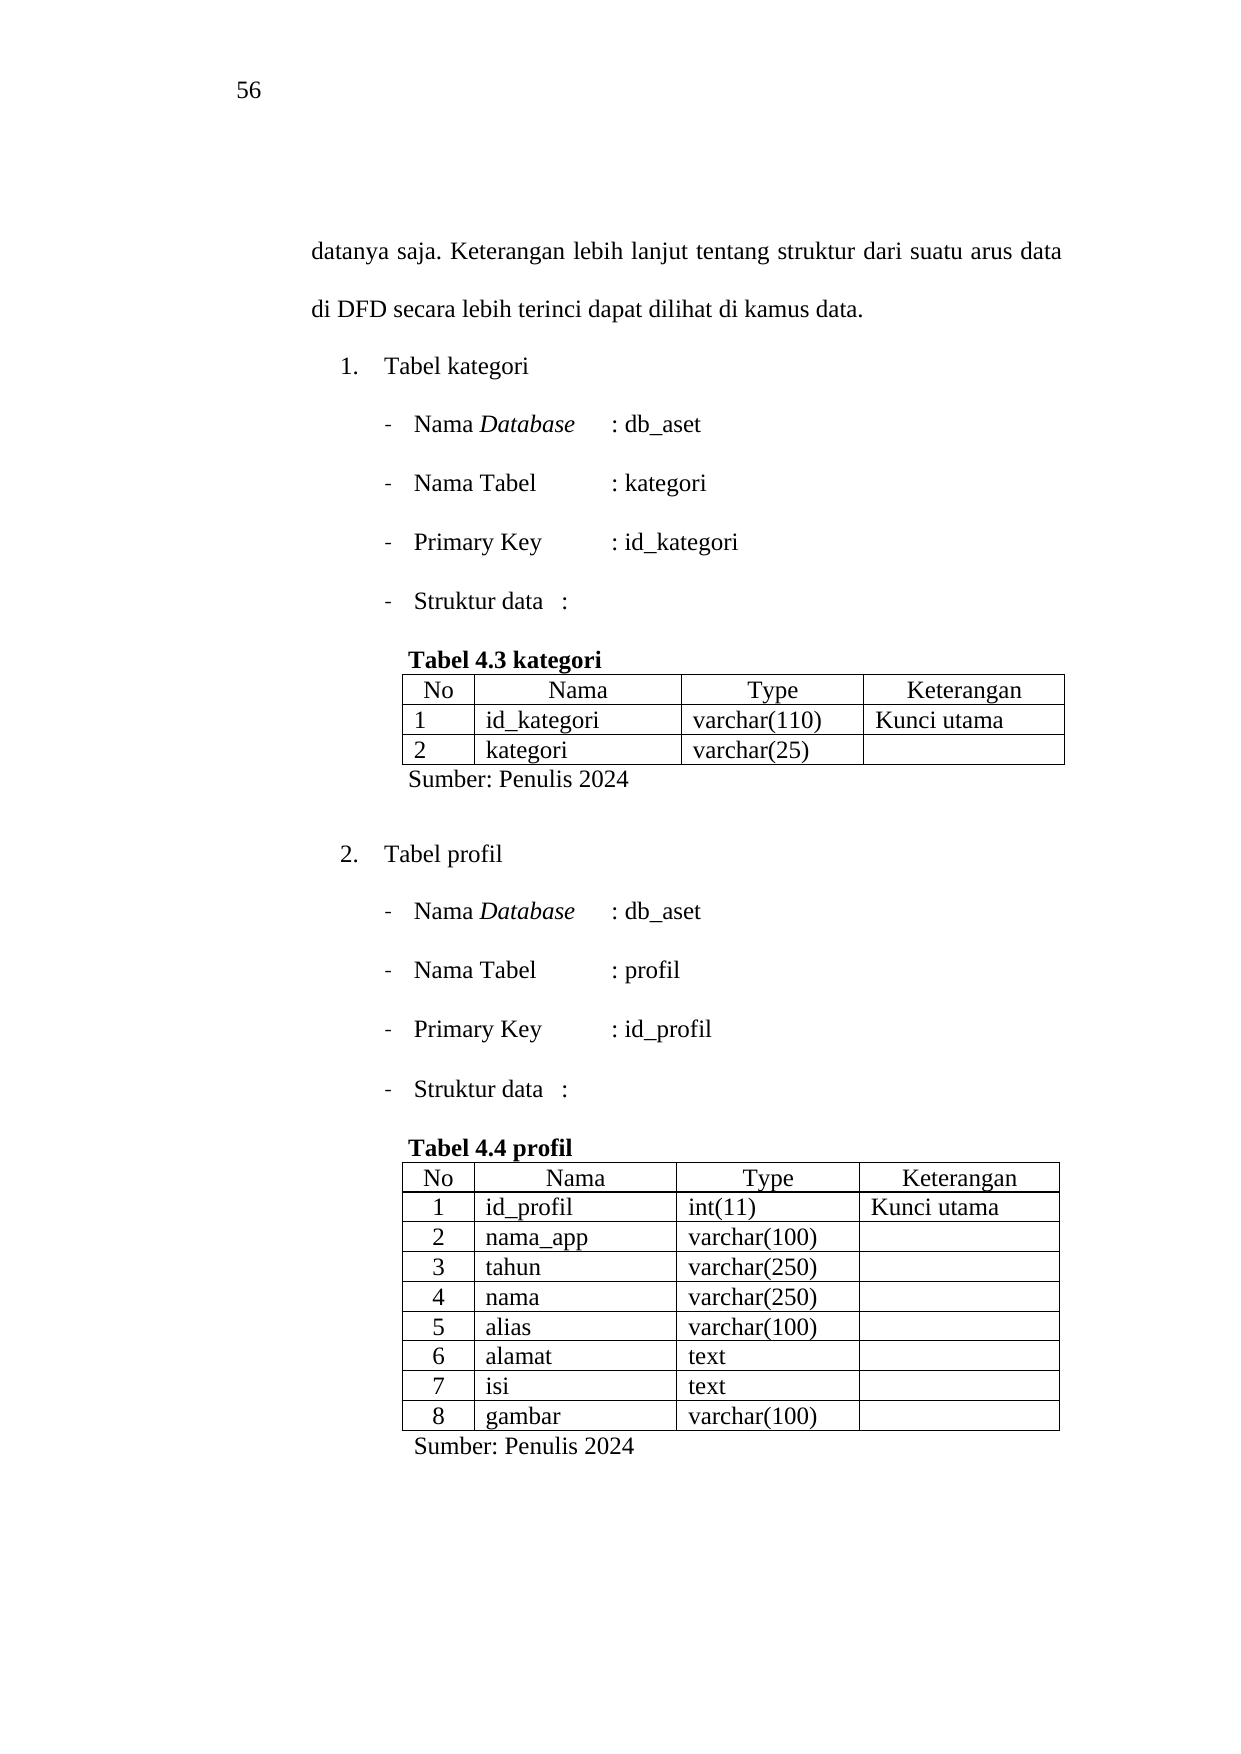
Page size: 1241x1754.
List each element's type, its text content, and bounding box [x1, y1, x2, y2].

table_cell nama [475, 1282, 676, 1311]
table_header Keterangan [860, 1163, 1059, 1191]
table_cell Kunci utama [860, 1193, 1059, 1221]
table_cell [864, 735, 1064, 763]
table_cell id_kategori [475, 705, 681, 734]
table_cell 5 [403, 1312, 474, 1340]
table_cell [860, 1252, 1059, 1281]
table_cell 1 [403, 1193, 474, 1221]
table_cell int(11) [677, 1193, 859, 1221]
table_cell [860, 1371, 1059, 1400]
table_header Type [682, 675, 863, 704]
text Tabel 4.4 profil [408, 1133, 1063, 1162]
table_cell varchar(110) [682, 705, 863, 734]
table_cell text [677, 1341, 859, 1370]
text Sumber: Penulis 2024 [408, 765, 1063, 793]
table_cell kategori [475, 735, 681, 763]
text Tabel 4.3 kategori [408, 645, 1063, 674]
table_cell 2 [403, 1222, 474, 1251]
table_cell varchar(100) [677, 1312, 859, 1340]
table_cell alamat [475, 1341, 676, 1370]
list Tabel kategori [340, 351, 1063, 380]
table_cell [860, 1401, 1059, 1430]
list Nama Database : db_aset [384, 409, 1063, 438]
table_cell text [677, 1371, 859, 1400]
table_cell [860, 1282, 1059, 1311]
list Nama Tabel : profil [384, 955, 1063, 985]
table_header No [403, 675, 474, 704]
list Primary Key : id_profil [384, 1014, 1063, 1044]
table_header Nama [475, 1163, 676, 1191]
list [311, 236, 1063, 322]
table_cell 6 [403, 1341, 474, 1370]
table_cell [860, 1341, 1059, 1370]
table_cell 8 [403, 1401, 474, 1430]
table_cell Kunci utama [864, 705, 1064, 734]
table_cell 1 [403, 705, 474, 734]
list Nama Database : db_aset [384, 896, 1063, 926]
table_cell 2 [403, 735, 474, 763]
list Tabel profil [340, 839, 1063, 867]
text Sumber: Penulis 2024 [413, 1431, 1063, 1459]
table_cell varchar(250) [677, 1282, 859, 1311]
table_cell varchar(100) [677, 1401, 859, 1430]
table_cell [860, 1222, 1059, 1251]
table_cell varchar(250) [677, 1252, 859, 1281]
table_cell 4 [403, 1282, 474, 1311]
list Primary Key : id_kategori [384, 527, 1063, 557]
table_header No [403, 1163, 474, 1191]
table_cell 7 [403, 1371, 474, 1400]
list Struktur data : [384, 1074, 1063, 1103]
list Struktur data : [384, 586, 1063, 616]
table_cell [860, 1312, 1059, 1340]
list Nama Tabel : kategori [384, 468, 1063, 497]
table_cell alias [475, 1312, 676, 1340]
table_cell id_profil [475, 1193, 676, 1221]
table_header Keterangan [864, 675, 1064, 704]
table_cell nama_app [475, 1222, 676, 1251]
table_header Nama [475, 675, 681, 704]
table_cell 3 [403, 1252, 474, 1281]
table_cell isi [475, 1371, 676, 1400]
table_cell varchar(25) [682, 735, 863, 763]
table_cell varchar(100) [677, 1222, 859, 1251]
table_cell tahun [475, 1252, 676, 1281]
table_header Type [677, 1163, 859, 1191]
table_cell gambar [475, 1401, 676, 1430]
